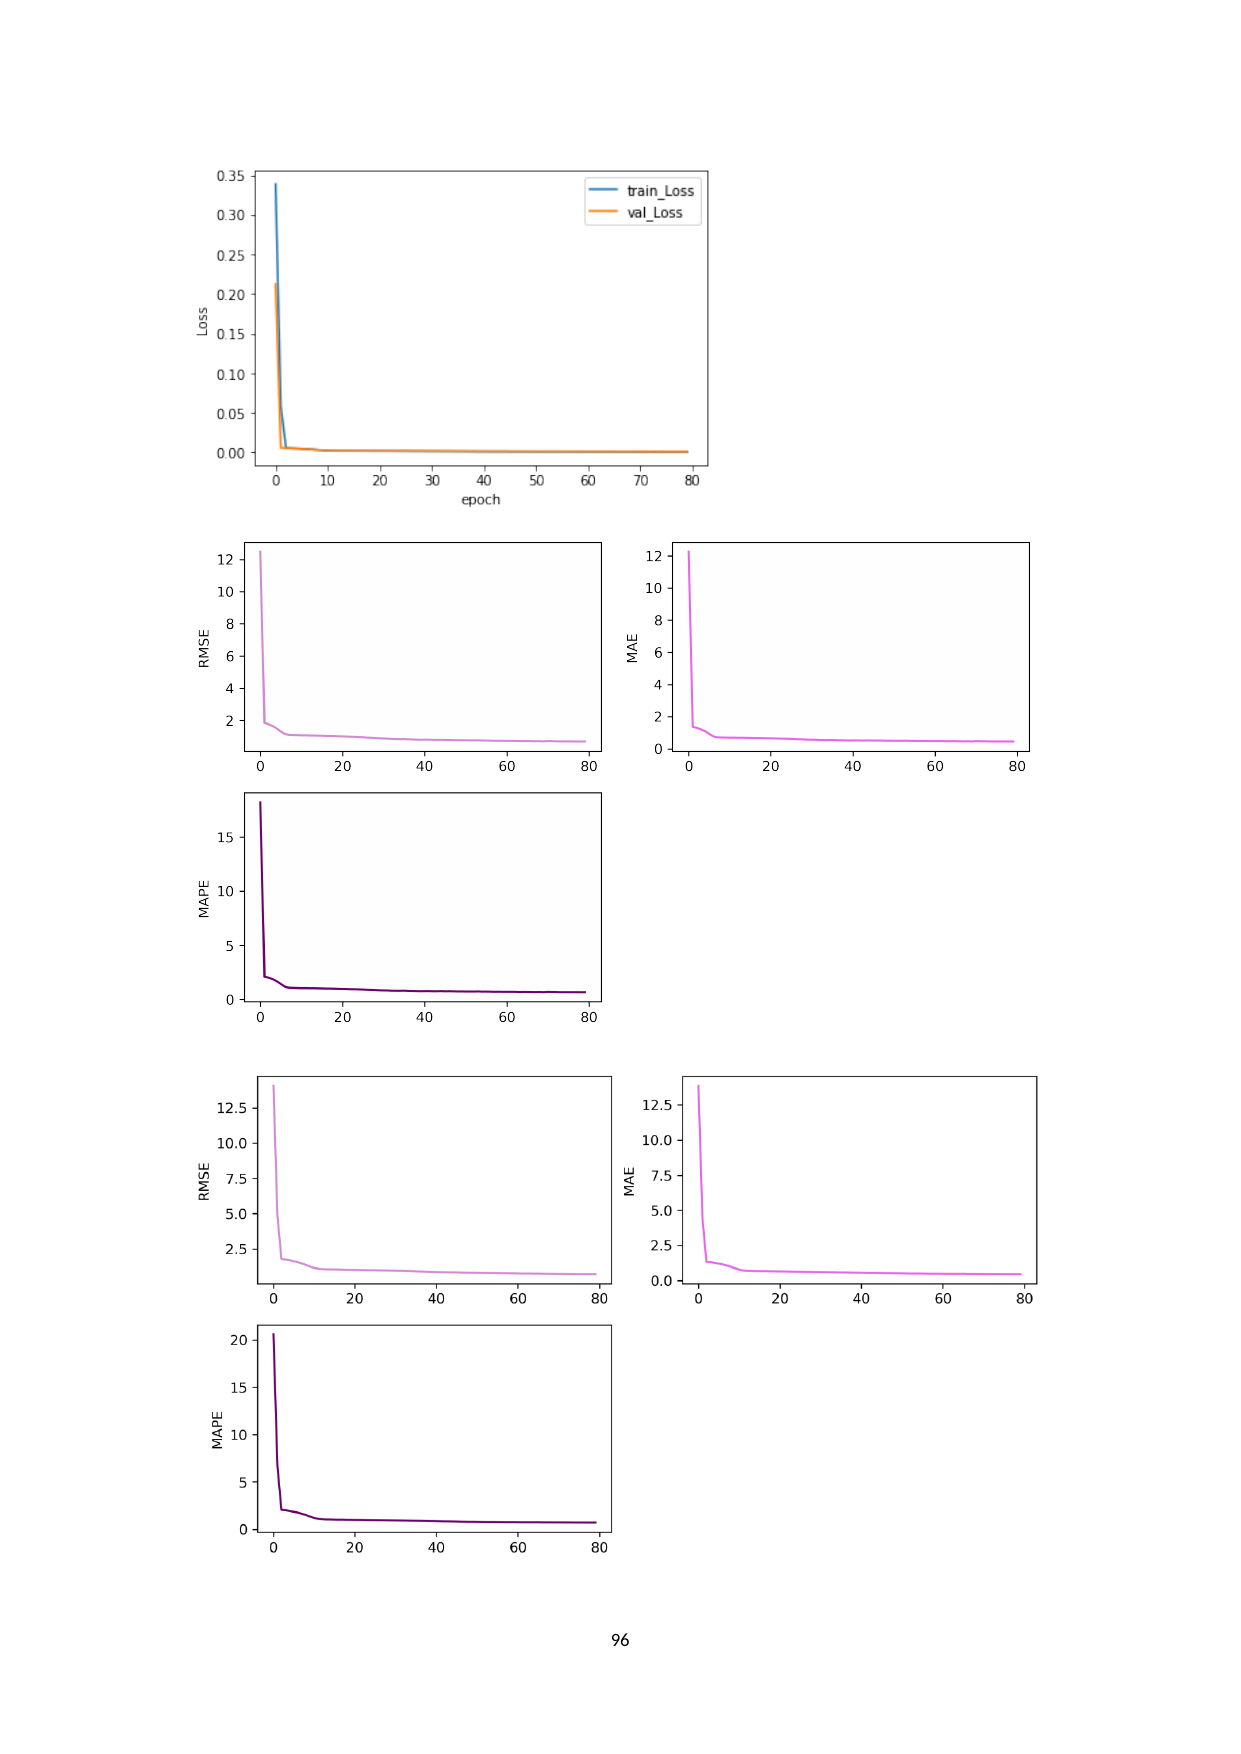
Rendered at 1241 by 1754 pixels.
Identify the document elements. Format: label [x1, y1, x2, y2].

picture [187, 532, 1039, 1035]
picture [187, 162, 717, 517]
picture [187, 1066, 1046, 1565]
